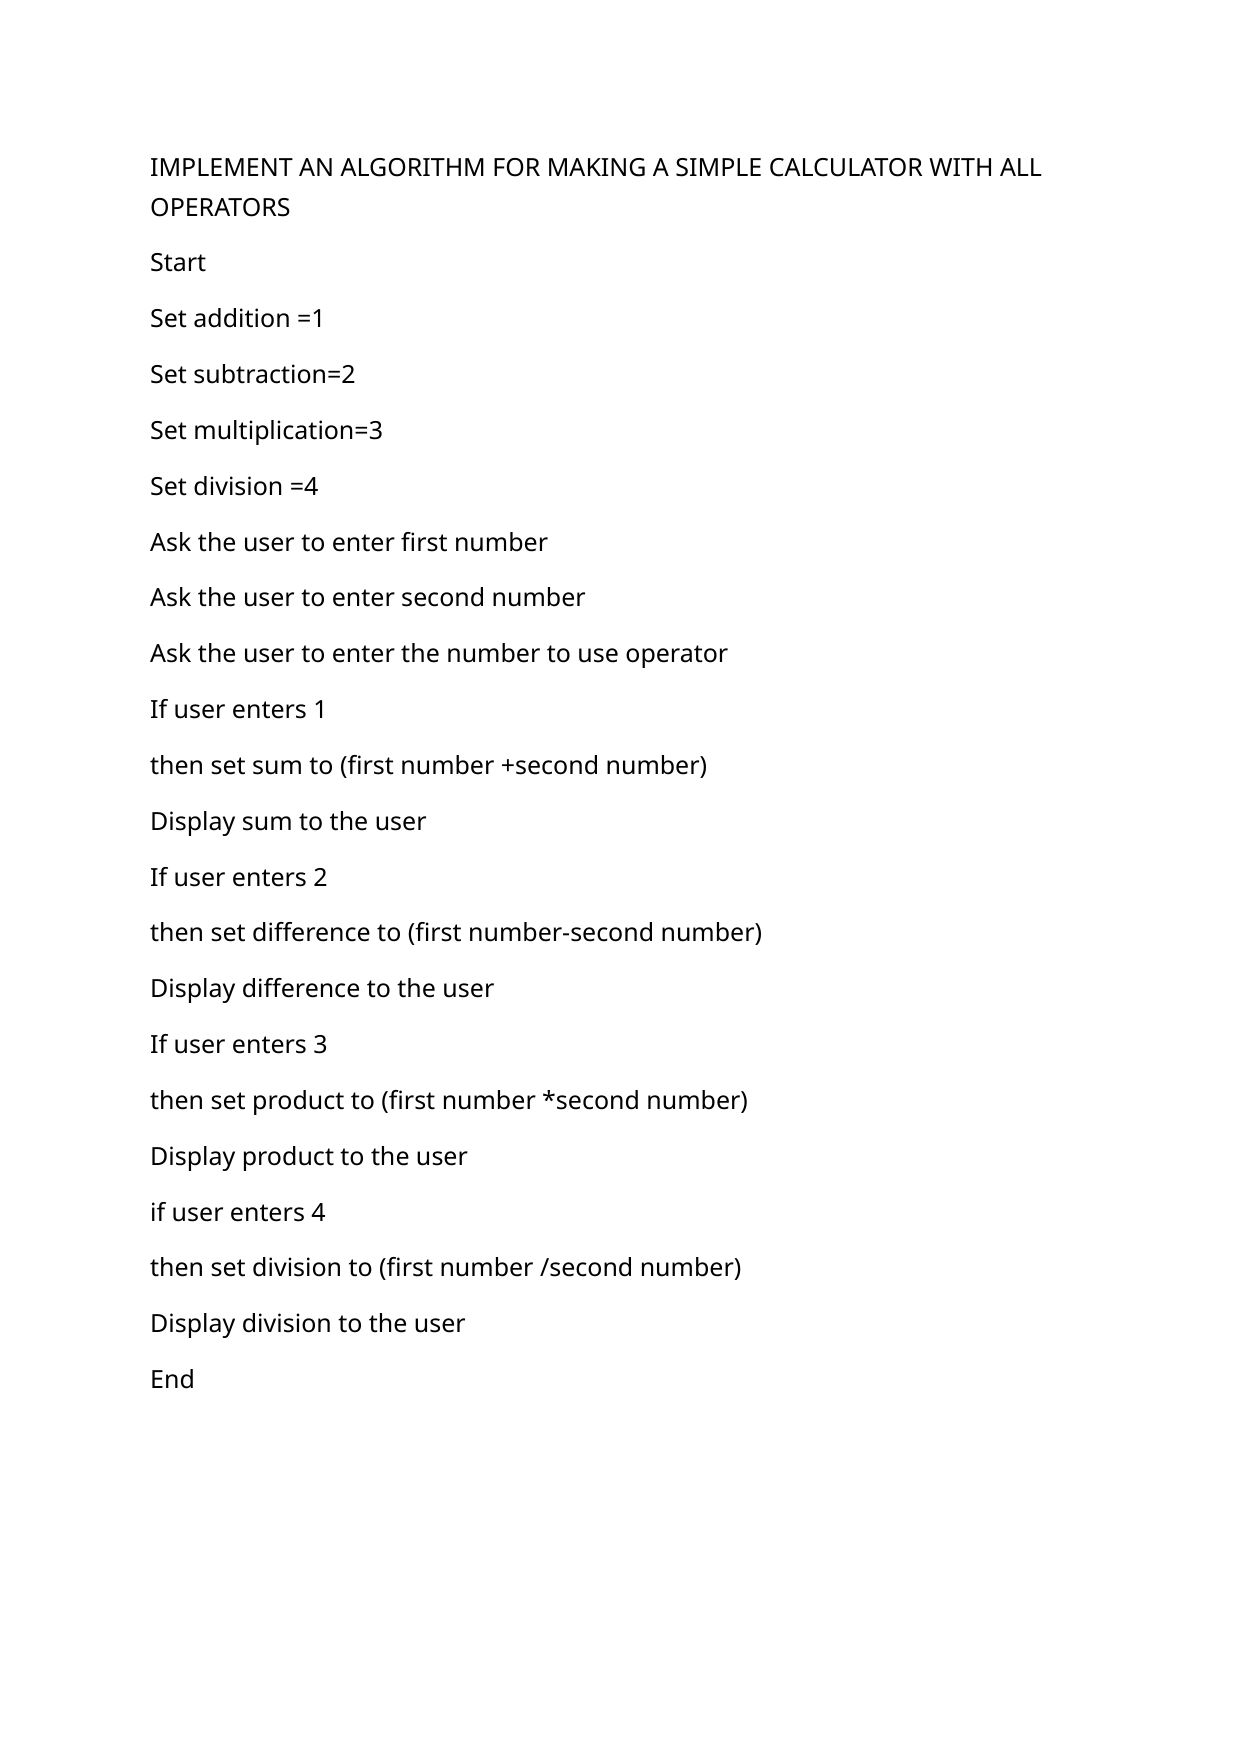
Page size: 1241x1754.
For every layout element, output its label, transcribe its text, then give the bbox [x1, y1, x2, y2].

text Start [150, 245, 1090, 279]
text Set division =4 [150, 468, 1090, 502]
text if user enters 4 [150, 1194, 1090, 1228]
text then set division to (first number /second number) [150, 1250, 1090, 1284]
text Set addition =1 [150, 301, 1090, 335]
text Display difference to the user [150, 971, 1090, 1005]
text Ask the user to enter second number [150, 580, 1090, 614]
text then set difference to (first number-second number) [150, 915, 1090, 949]
text then set sum to (first number +second number) [150, 747, 1090, 782]
text Ask the user to enter the number to use operator [150, 636, 1090, 670]
text Display product to the user [150, 1138, 1090, 1172]
text Ask the user to enter first number [150, 524, 1090, 558]
text Set subtraction=2 [150, 357, 1090, 391]
text Display division to the user [150, 1306, 1090, 1340]
text Display sum to the user [150, 803, 1090, 837]
text If user enters 2 [150, 859, 1090, 893]
text End [150, 1362, 1090, 1396]
text Set multiplication=3 [150, 412, 1090, 447]
text If user enters 1 [150, 692, 1090, 726]
text then set product to (first number *second number) [150, 1082, 1090, 1117]
text IMPLEMENT AN ALGORITHM FOR MAKING A SIMPLE CALCULATOR WITH ALL OPERATORS [150, 150, 1090, 223]
text If user enters 3 [150, 1027, 1090, 1061]
